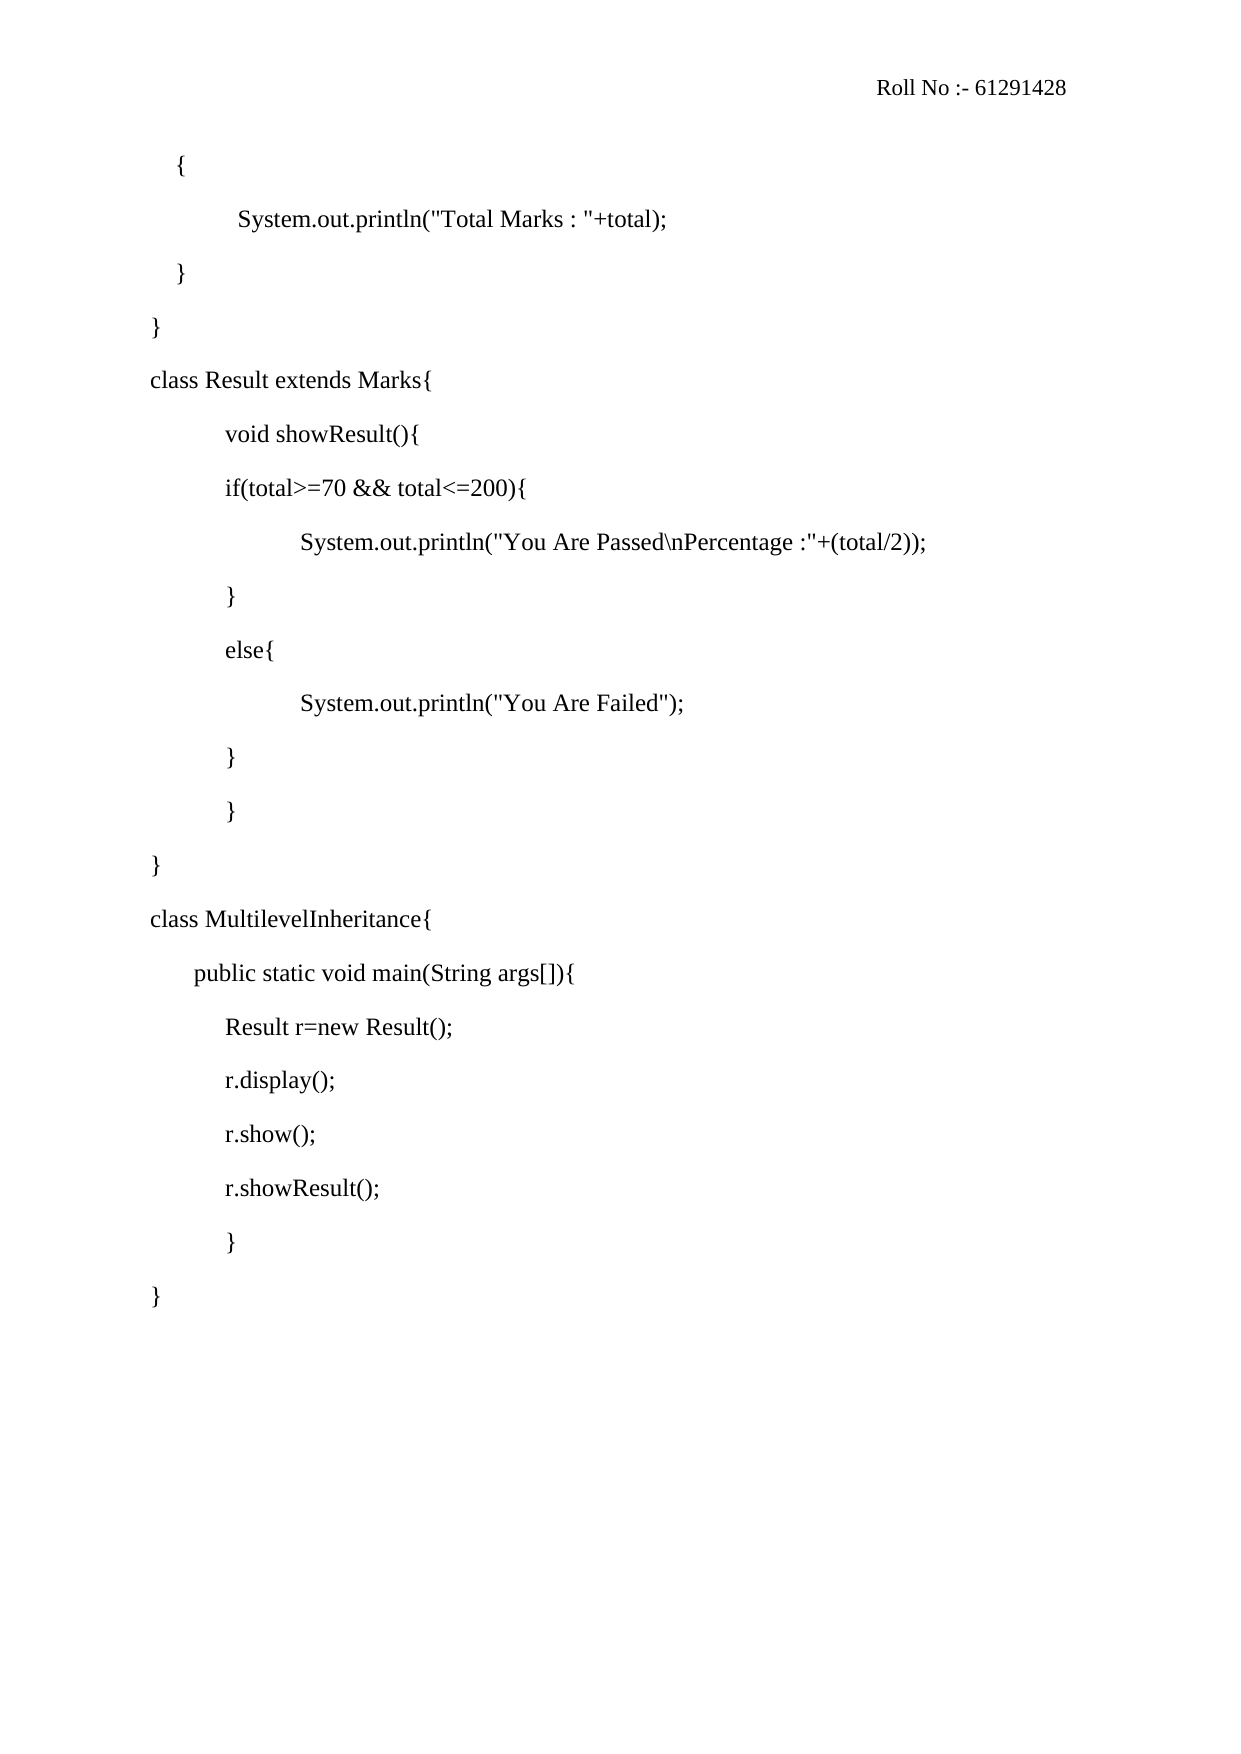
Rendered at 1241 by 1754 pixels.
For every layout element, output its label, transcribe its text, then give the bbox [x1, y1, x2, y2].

text } [150, 850, 1090, 879]
text } [150, 796, 1090, 825]
text } [150, 581, 1090, 609]
text System.out.println("You Are Failed"); [150, 688, 1090, 717]
text } [150, 312, 1090, 340]
text class Result extends Marks{ [150, 365, 1090, 394]
text r.display(); [150, 1066, 1090, 1094]
text r.show(); [150, 1119, 1090, 1148]
text public static void main(String args[]){ [150, 958, 1090, 987]
text Result r=new Result(); [150, 1012, 1090, 1040]
text } [150, 1227, 1090, 1256]
text r.showResult(); [150, 1173, 1090, 1202]
text } [150, 258, 1090, 286]
text void showResult(){ [150, 419, 1090, 448]
text System.out.println("Total Marks : "+total); [150, 204, 1090, 233]
text } [150, 742, 1090, 771]
text { [150, 150, 1090, 179]
text } [150, 1281, 1090, 1310]
text else{ [150, 635, 1090, 663]
text class MultilevelInheritance{ [150, 904, 1090, 933]
text if(total>=70 && total<=200){ [150, 473, 1090, 502]
text System.out.println("You Are Passed\nPercentage :"+(total/2)); [150, 527, 1090, 556]
